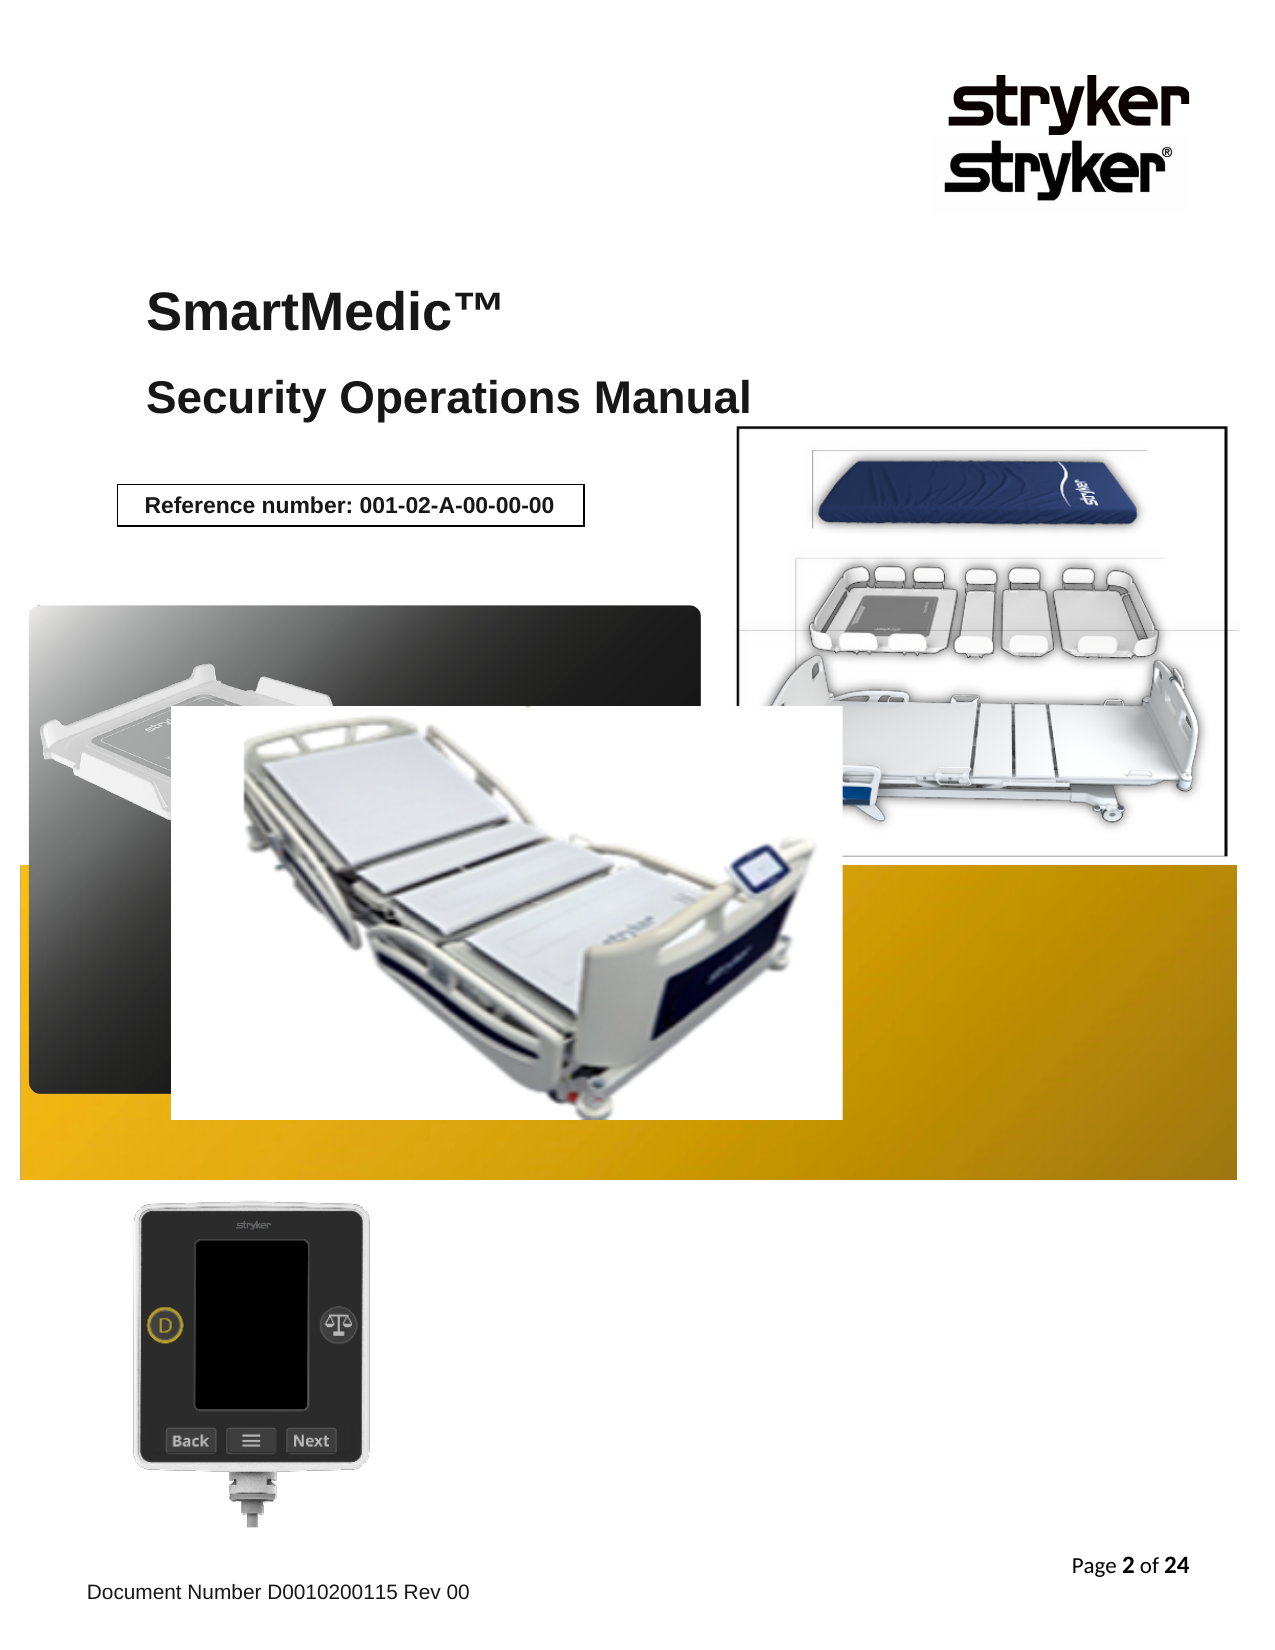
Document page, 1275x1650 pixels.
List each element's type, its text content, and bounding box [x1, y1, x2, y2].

picture [20, 426, 1243, 1180]
text SmartMedic [146, 279, 1189, 342]
text Security Operations Manual [146, 371, 1189, 423]
picture [929, 75, 1190, 214]
